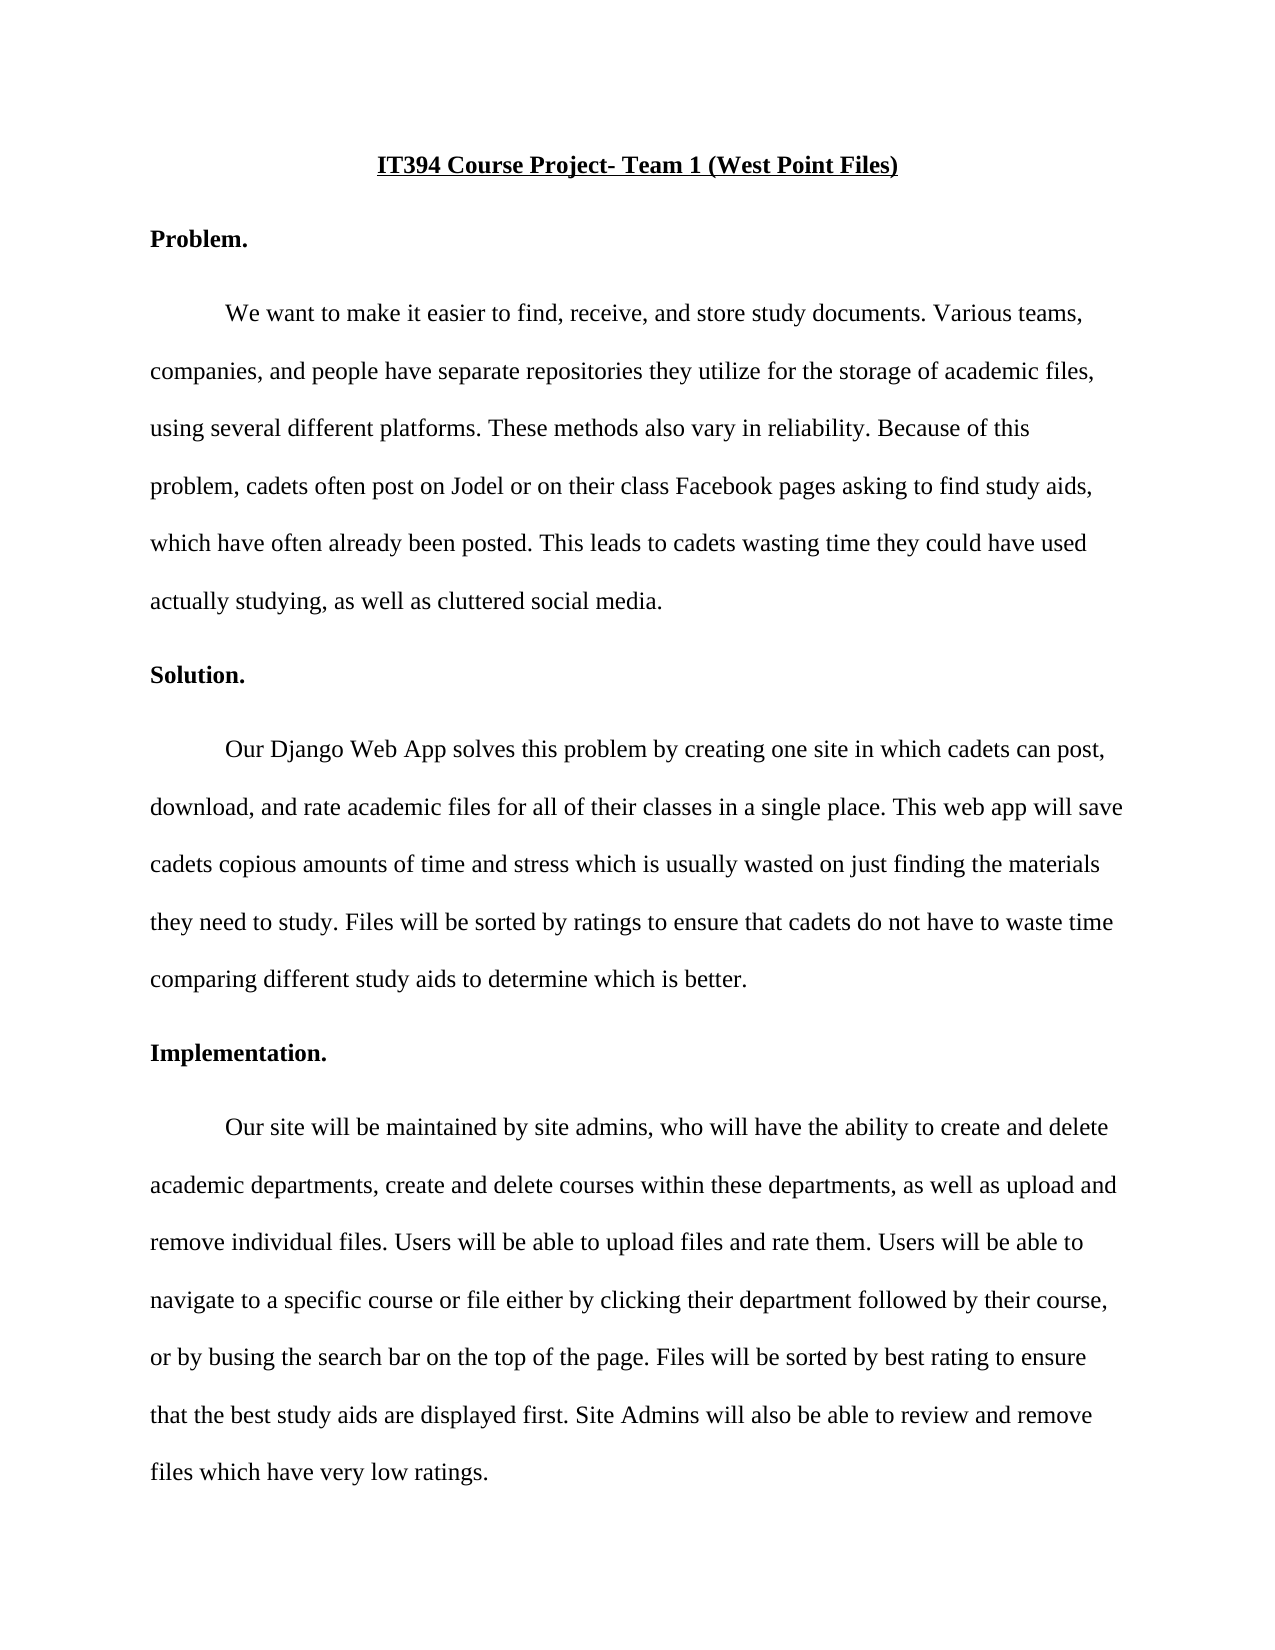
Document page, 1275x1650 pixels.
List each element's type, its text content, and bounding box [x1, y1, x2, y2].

text Our site will be maintained by site admins, who will have the ability to create and delete academic departments, create and delete courses within these departments, as well as upload and remove individual files. Users will be able to upload files and rate them. Users will be able to navigate to a specific course or file either by clicking their department followed by their course, or by busing the search bar on the top of the page. Files will be sorted by best rating to ensure that the best study aids are displayed first. Site Admins will also be able to review and remove files which have very low ratings. [150, 1112, 1125, 1486]
text Implementation. [150, 1038, 1125, 1067]
text We want to make it easier to find, receive, and store study documents. Various teams, companies, and people have separate repositories they utilize for the storage of academic files, using several different platforms. These methods also vary in reliability. Because of this problem, cadets often post on Jodel or on their class Facebook pages asking to find study aids, which have often already been posted. This leads to cadets wasting time they could have used actually studying, as well as cluttered social media. [150, 298, 1125, 614]
text Problem. [150, 224, 1125, 253]
text IT394 Course Project- Team 1 (West Point Files) [150, 150, 1125, 179]
text Solution. [150, 660, 1125, 689]
text Our Django Web App solves this problem by creating one site in which cadets can post, download, and rate academic files for all of their classes in a single place. This web app will save cadets copious amounts of time and stress which is usually wasted on just finding the materials they need to study. Files will be sorted by ratings to ensure that cadets do not have to waste time comparing different study aids to determine which is better. [150, 734, 1125, 993]
